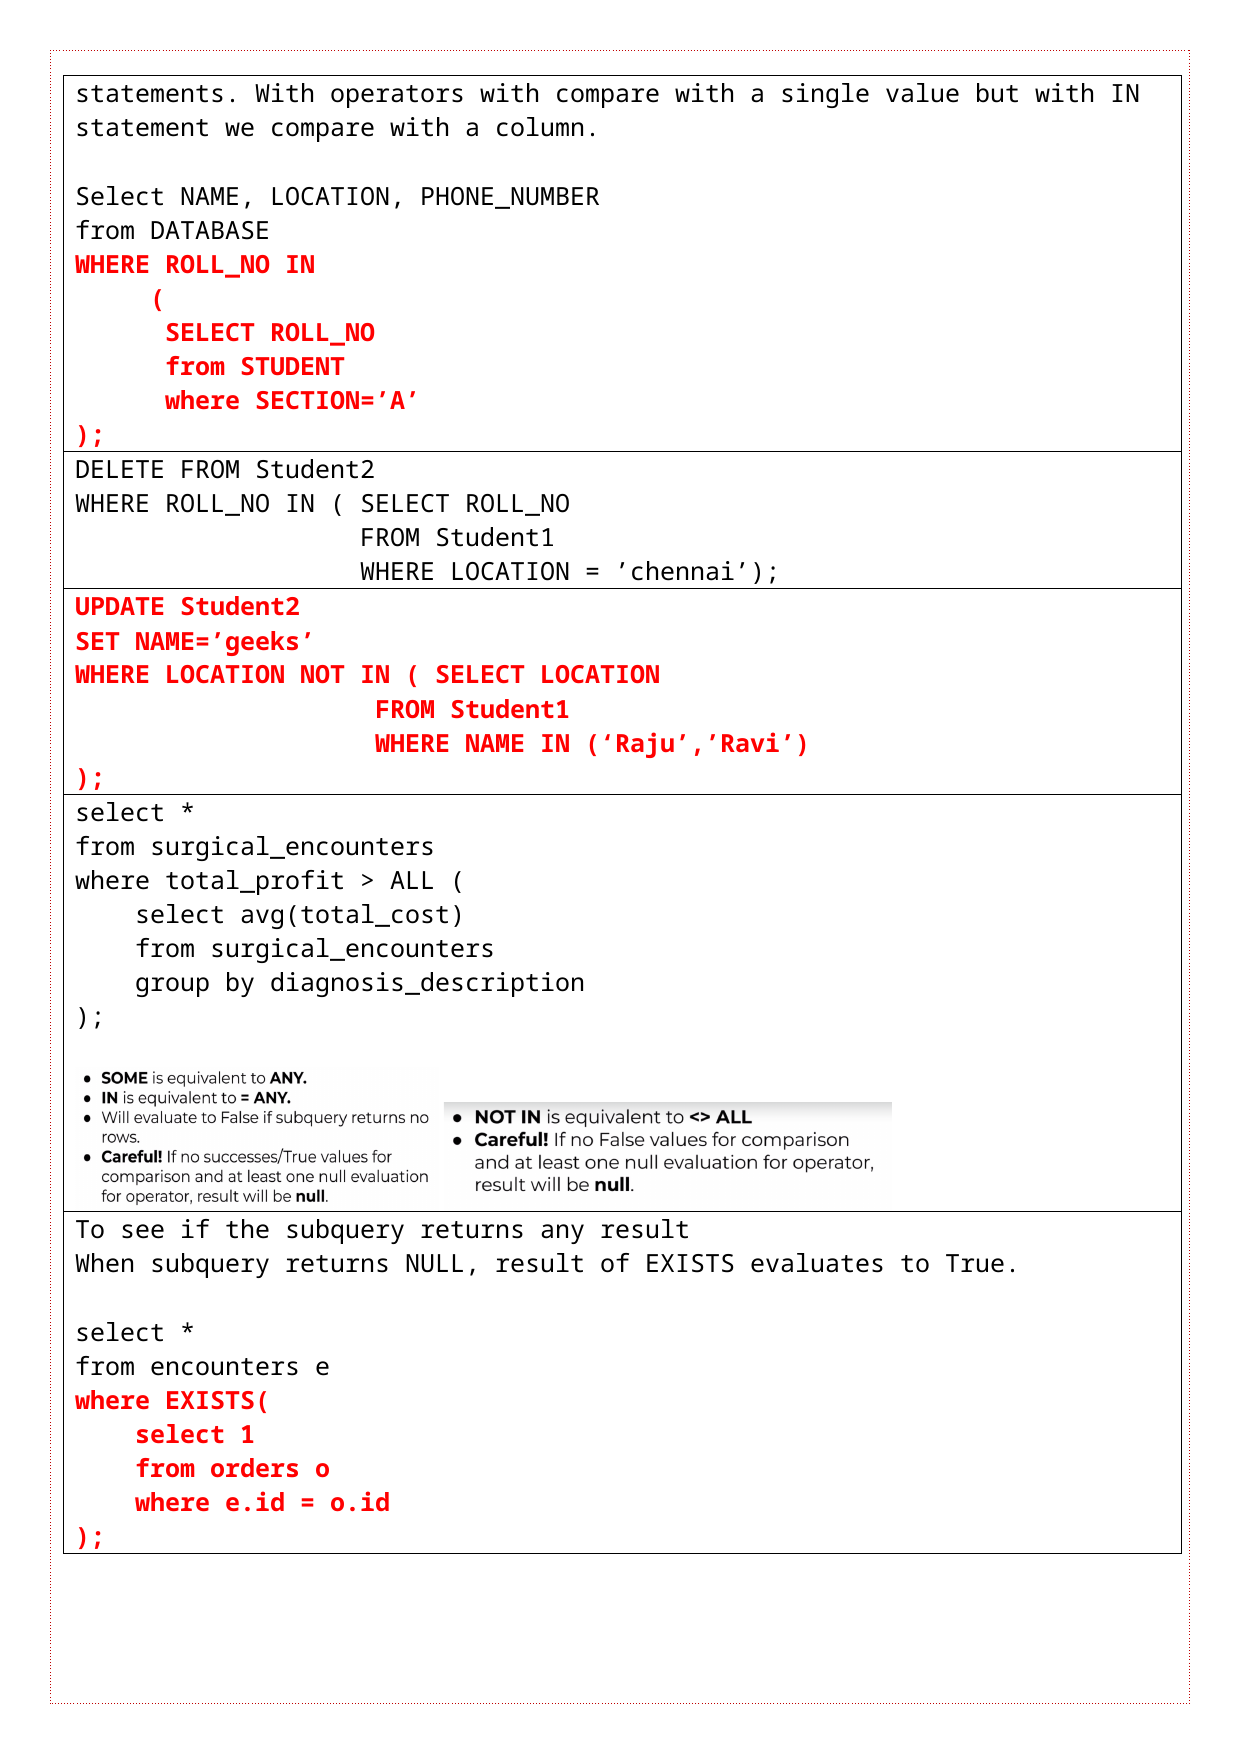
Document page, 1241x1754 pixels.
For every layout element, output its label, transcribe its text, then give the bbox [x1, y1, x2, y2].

picture [75, 1067, 439, 1211]
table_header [64, 76, 1181, 451]
picture [443, 1102, 892, 1211]
table_cell To see if the subquery returns any result When subquery returns NULL, result of EXISTS evaluates to True. select * from encounters e where EXISTS( select 1 from orders o where e.id = o.id ); [64, 1212, 1181, 1553]
table_cell DELETE FROM Student2 WHERE ROLL_NO IN ( SELECT ROLL_NO FROM Student1 WHERE LOCATION = ’chennai’); [64, 452, 1181, 588]
table_cell select * from surgical_encounters where total_profit > ALL ( select avg(total_cost) from surgical_encounters group by diagnosis_description ); [64, 795, 1181, 1211]
table_cell UPDATE Student2 SET NAME=’geeks’ WHERE LOCATION NOT IN ( SELECT LOCATION FROM Student1 WHERE NAME IN (‘Raju’,’Ravi’) ); [64, 589, 1181, 793]
